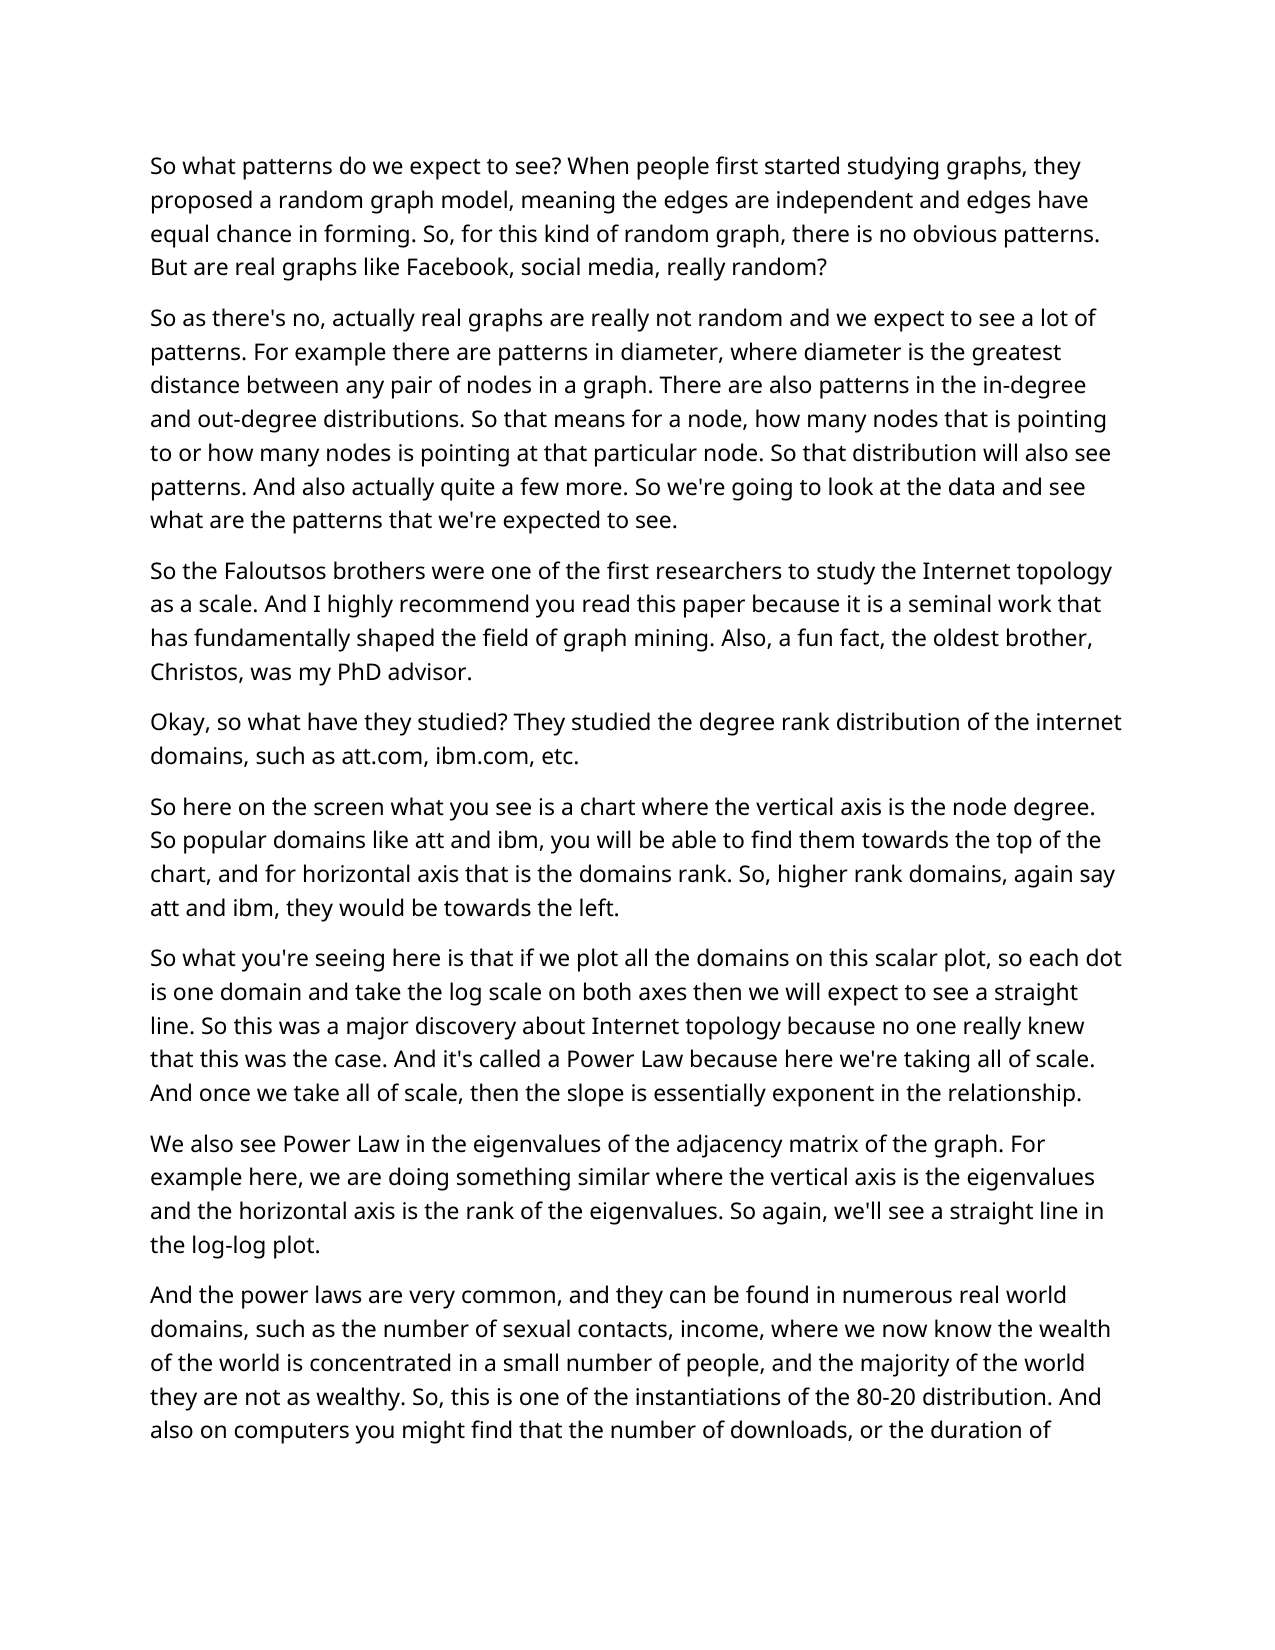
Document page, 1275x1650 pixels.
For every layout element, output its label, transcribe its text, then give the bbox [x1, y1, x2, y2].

text So as there's no, actually real graphs are really not random and we expect to see a lot of patterns. For example there are patterns in diameter, where diameter is the greatest distance between any pair of nodes in a graph. There are also patterns in the in-degree and out-degree distributions. So that means for a node, how many nodes that is pointing to or how many nodes is pointing at that particular node. So that distribution will also see patterns. And also actually quite a few more. So we're going to look at the data and see what are the patterns that we're expected to see. [150, 302, 1125, 535]
text So what you're seeing here is that if we plot all the domains on this scalar plot, so each dot is one domain and take the log scale on both axes then we will expect to see a straight line. So this was a major discovery about Internet topology because no one really knew that this was the case. And it's called a Power Law because here we're taking all of scale. And once we take all of scale, then the slope is essentially exponent in the relationship. [150, 942, 1125, 1108]
text Okay, so what have they studied? They studied the degree rank distribution of the internet domains, such as att.com, ibm.com, etc. [150, 706, 1125, 771]
text So here on the screen what you see is a chart where the vertical axis is the node degree. So popular domains like att and ibm, you will be able to find them towards the top of the chart, and for horizontal axis that is the domains rank. So, higher rank domains, again say att and ibm, they would be towards the left. [150, 790, 1125, 923]
text So the Faloutsos brothers were one of the first researchers to study the Internet topology as a scale. And I highly recommend you read this paper because it is a seminal work that has fundamentally shaped the field of graph mining. Also, a fun fact, the oldest brother, Christos, was my PhD advisor. [150, 554, 1125, 687]
text So what patterns do we expect to see? When people first started studying graphs, they proposed a random graph model, meaning the edges are independent and edges have equal chance in forming. So, for this kind of random graph, there is no obvious patterns. But are real graphs like Facebook, social media, really random? [150, 150, 1125, 282]
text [150, 1279, 1125, 1445]
text We also see Power Law in the eigenvalues of the adjacency matrix of the graph. For example here, we are doing something similar where the vertical axis is the eigenvalues and the horizontal axis is the rank of the eigenvalues. So again, we'll see a straight line in the log-log plot. [150, 1127, 1125, 1260]
